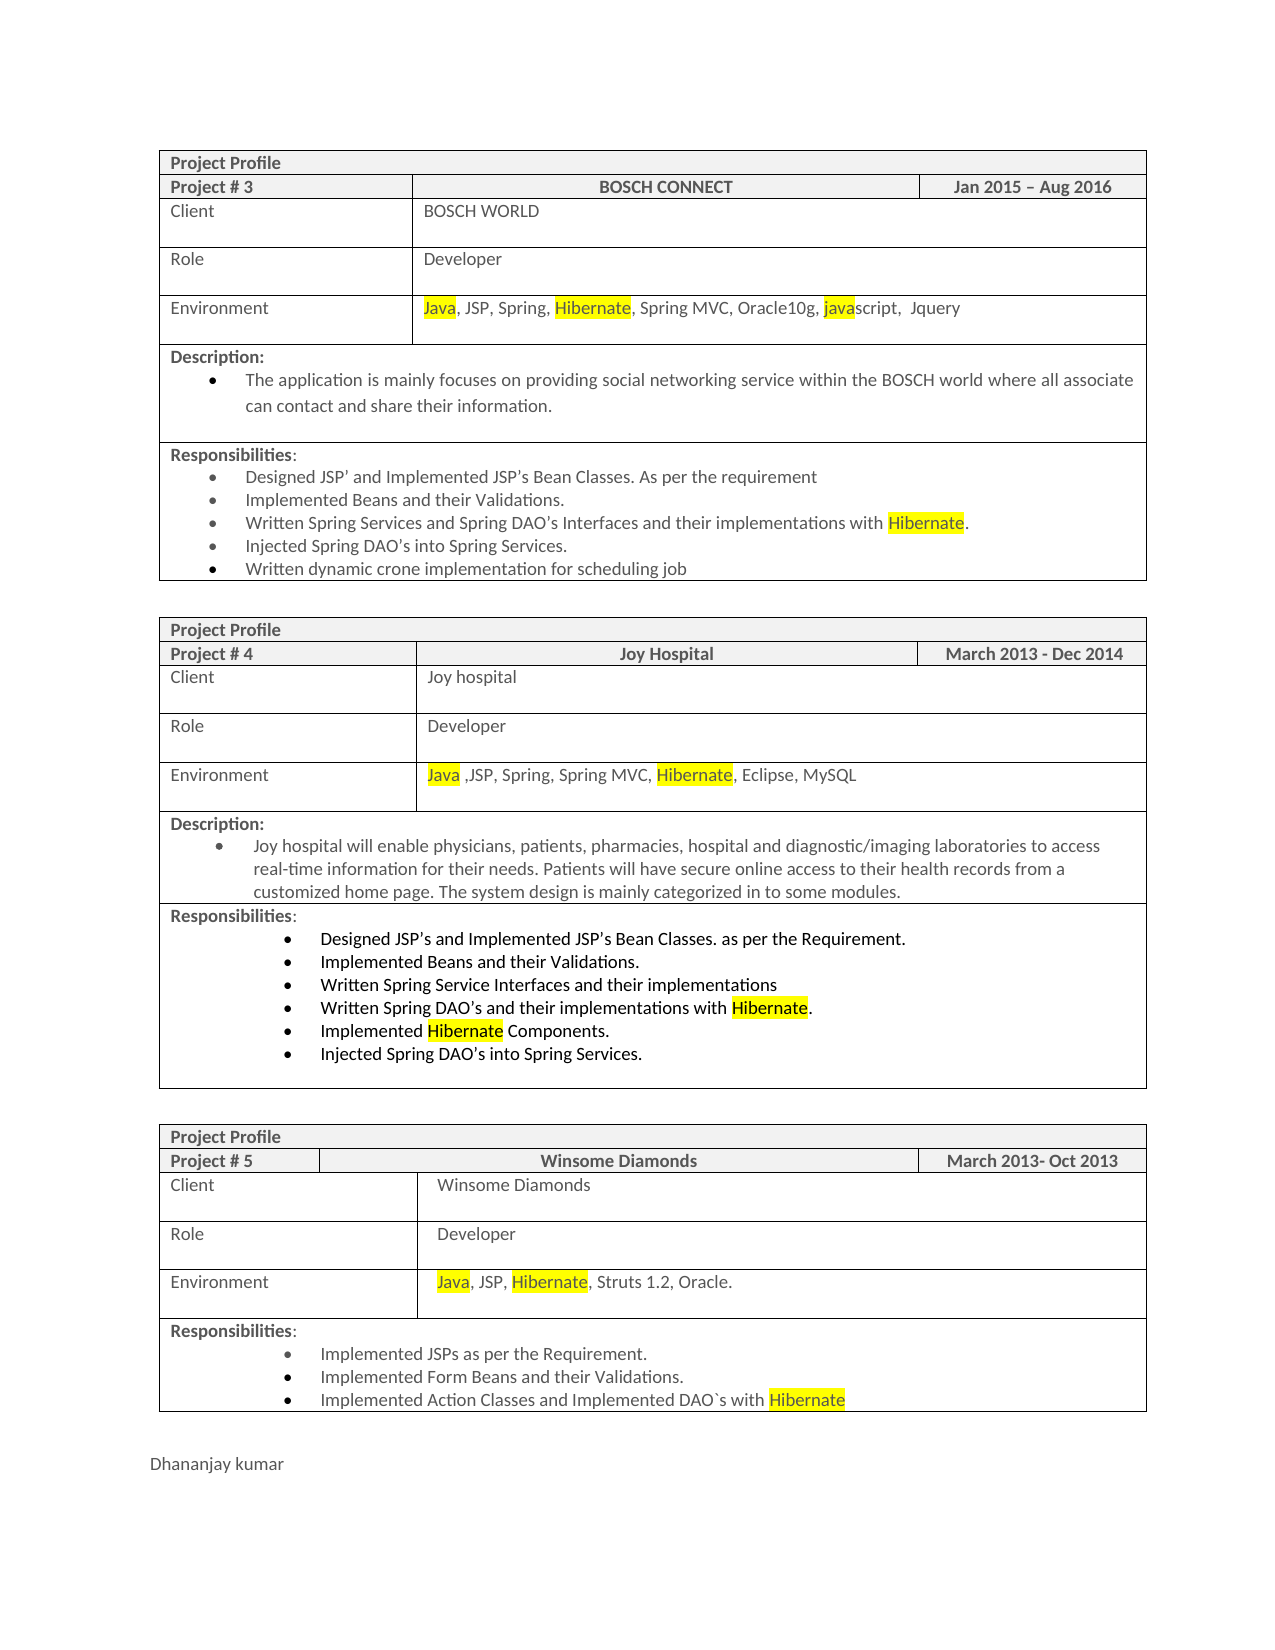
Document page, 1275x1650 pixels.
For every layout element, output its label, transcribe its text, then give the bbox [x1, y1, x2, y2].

table_cell Client [160, 199, 412, 247]
table_cell Client [160, 666, 416, 713]
table_cell Jan 2015 – Aug 2016 [920, 175, 1146, 198]
table_cell Environment [160, 296, 412, 344]
table_header Project Profile [160, 151, 1146, 174]
table_cell Project # 5 [160, 1149, 319, 1172]
table_cell Responsibilities: Designed JSP’ and Implemented JSP’s Bean Classes. As per the requirement Implemented Beans and their Validations. Written Spring Services and Spring DAO’s Interfaces and their implementations with Hibernate. Injected Spring DAO’s into Spring Services. Written dynamic crone implementation for scheduling job [160, 443, 1146, 580]
table_cell Winsome Diamonds [320, 1149, 918, 1172]
table_header Project Profile [160, 618, 1146, 641]
table_cell BOSCH WORLD [413, 199, 1146, 247]
table_cell March 2013- Oct 2013 [919, 1149, 1146, 1172]
table_cell Description: Joy hospital will enable physicians, patients, pharmacies, hospital and diagnostic/imaging laboratories to access real-time information for their needs. Patients will have secure online access to their health records from a customized home page. The system design is mainly categorized in to some modules. [160, 812, 1146, 903]
table_cell Client [160, 1173, 417, 1221]
table_cell Java ,JSP, Spring, Spring MVC, Hibernate, Eclipse, MySQL [417, 763, 1146, 811]
table_cell Winsome Diamonds [418, 1173, 1146, 1221]
table_cell Developer [413, 248, 1146, 295]
table_cell Developer [417, 714, 1146, 762]
table_cell Description: The application is mainly focuses on providing social networking service within the BOSCH world where all associate can contact and share their information. [160, 345, 1146, 442]
table_cell Developer [418, 1222, 1146, 1269]
table_cell March 2013 - Dec 2014 [918, 642, 1146, 665]
table_cell Responsibilities: Designed JSP’s and Implemented JSP’s Bean Classes. as per the Requirement. Implemented Beans and their Validations. Written Spring Service Interfaces and their implementations Written Spring DAO’s and their implementations with Hibernate. Implemented Hibernate Components. Injected Spring DAO’s into Spring Services. [160, 904, 1146, 1088]
table_cell Environment [160, 1270, 417, 1318]
text Dhananjay kumar [150, 1452, 1125, 1475]
table_cell Joy hospital [417, 666, 1146, 713]
table_cell Role [160, 714, 416, 762]
table_cell BOSCH CONNECT [413, 175, 919, 198]
table_cell Project # 4 [160, 642, 416, 665]
table_cell Role [160, 248, 412, 295]
table_cell Java, JSP, Hibernate, Struts 1.2, Oracle. [418, 1270, 1146, 1318]
table_cell Joy Hospital [417, 642, 917, 665]
table_cell Project # 3 [160, 175, 412, 198]
table_cell Java, JSP, Spring, Hibernate, Spring MVC, Oracle10g, javascript, Jquery [413, 296, 1146, 344]
table_header Project Profile [160, 1125, 1146, 1148]
table_cell Role [160, 1222, 417, 1269]
table_cell Responsibilities: Implemented JSPs as per the Requirement. Implemented Form Beans and their Validations. Implemented Action Classes and Implemented DAO`s with Hibernate [160, 1319, 1146, 1411]
table_cell Environment [160, 763, 416, 811]
